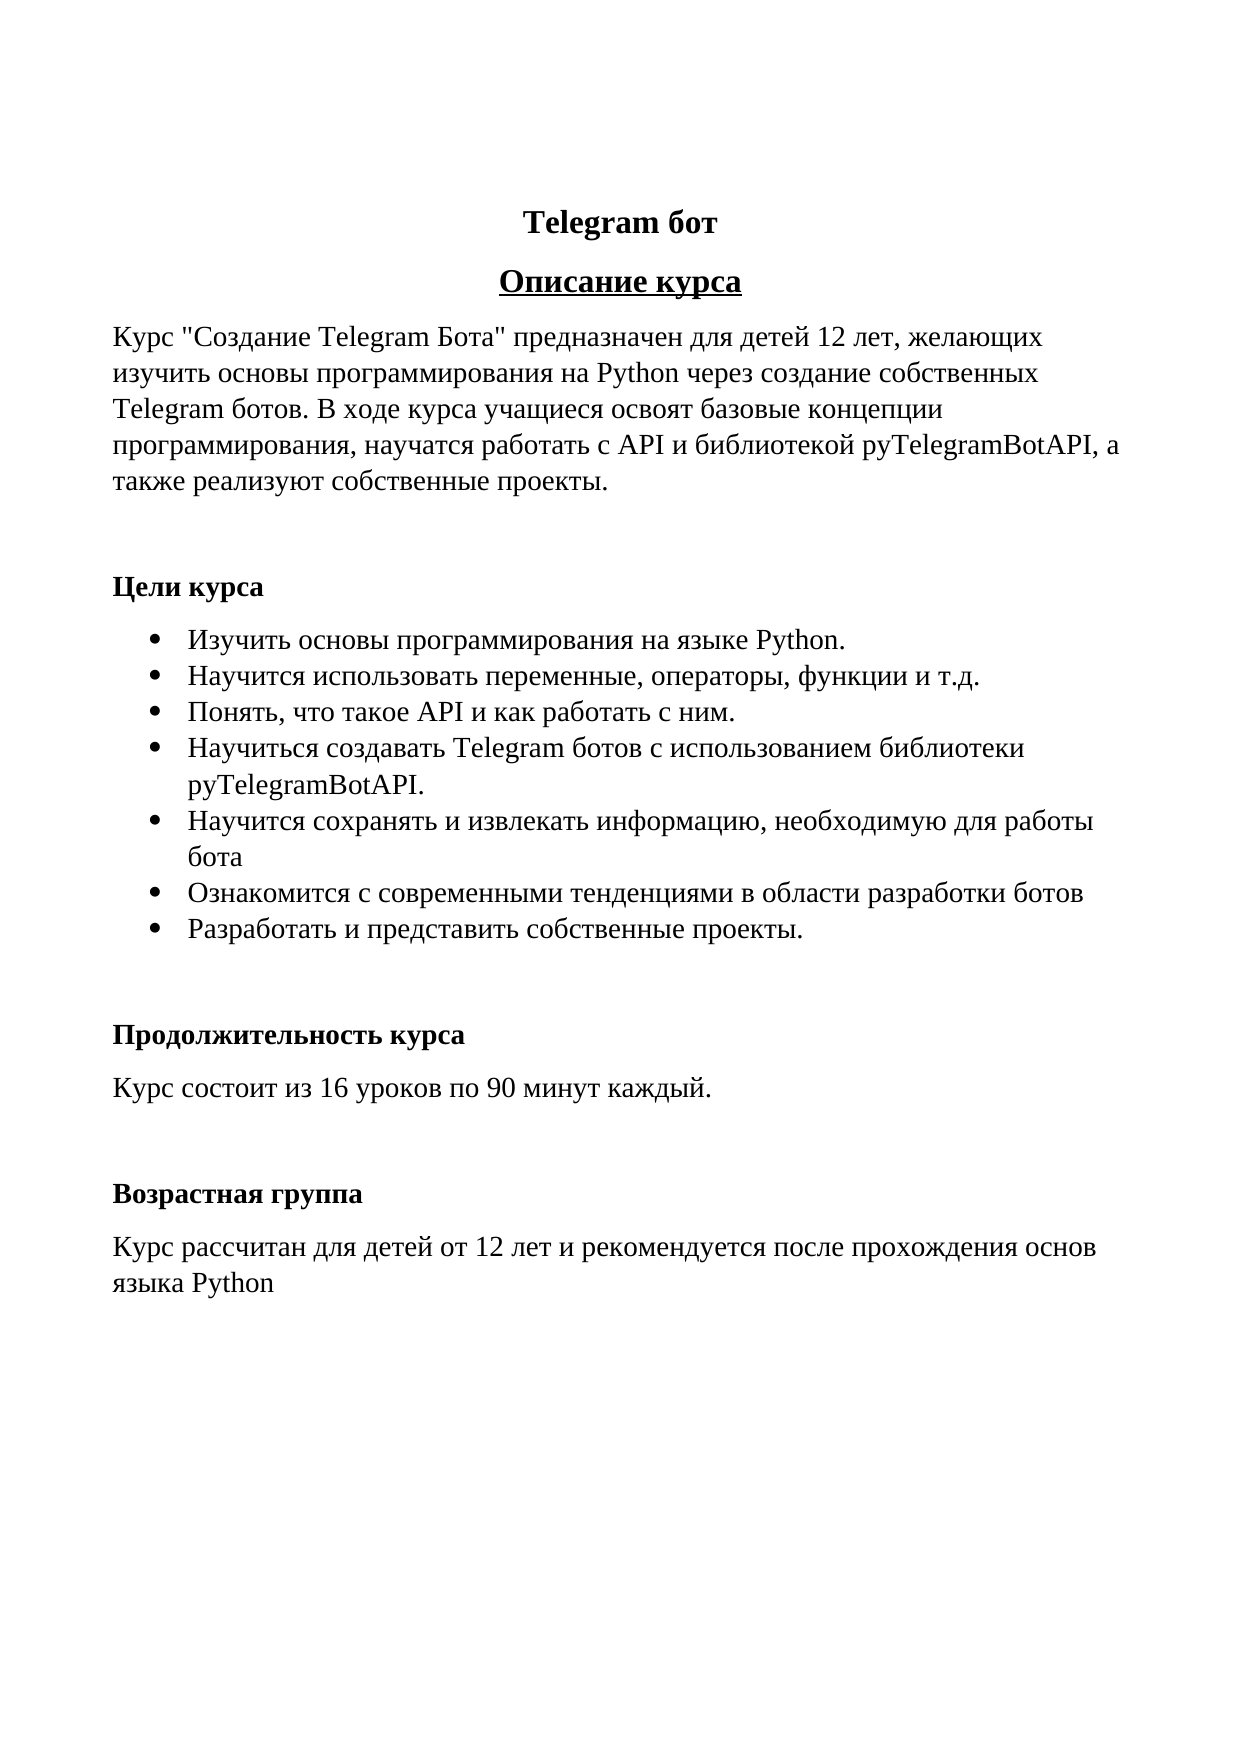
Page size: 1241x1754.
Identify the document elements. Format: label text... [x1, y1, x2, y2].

list Понять, что такое API и как работать с ним. [150, 694, 1128, 728]
text Telegram бот [112, 203, 1128, 241]
list Научится сохранять и извлекать информацию, необходимую для работы бота [150, 803, 1128, 873]
text Продолжительность курса [112, 1017, 1128, 1051]
text Курс "Создание Telegram Бота" предназначен для детей 12 лет, желающих изучить основы программирования на Python через создание собственных Telegram ботов. В ходе курса учащиеся освоят базовые концепции программирования, научатся работать с API и библиотекой pyTelegramBotAPI, а также реализуют собственные проекты. [112, 319, 1128, 497]
text Возрастная группа [112, 1176, 1128, 1209]
text Курс рассчитан для детей от 12 лет и рекомендуется после прохождения основ языка Python [112, 1229, 1128, 1298]
list Научиться создавать Telegram ботов с использованием библиотеки pyTelegramBotAPI. [150, 731, 1128, 800]
text Курс состоит из 16 уроков по 90 минут каждый. [112, 1070, 1128, 1104]
list Ознакомится с современными тенденциями в области разработки ботов [150, 875, 1128, 909]
list Изучить основы программирования на языке Python. [150, 622, 1128, 656]
list Научится использовать переменные, операторы, функции и т.д. [150, 658, 1128, 692]
list Разработать и представить собственные проекты. [150, 912, 1128, 945]
text Описание курса [112, 261, 1128, 299]
text Цели курса [112, 569, 1128, 603]
